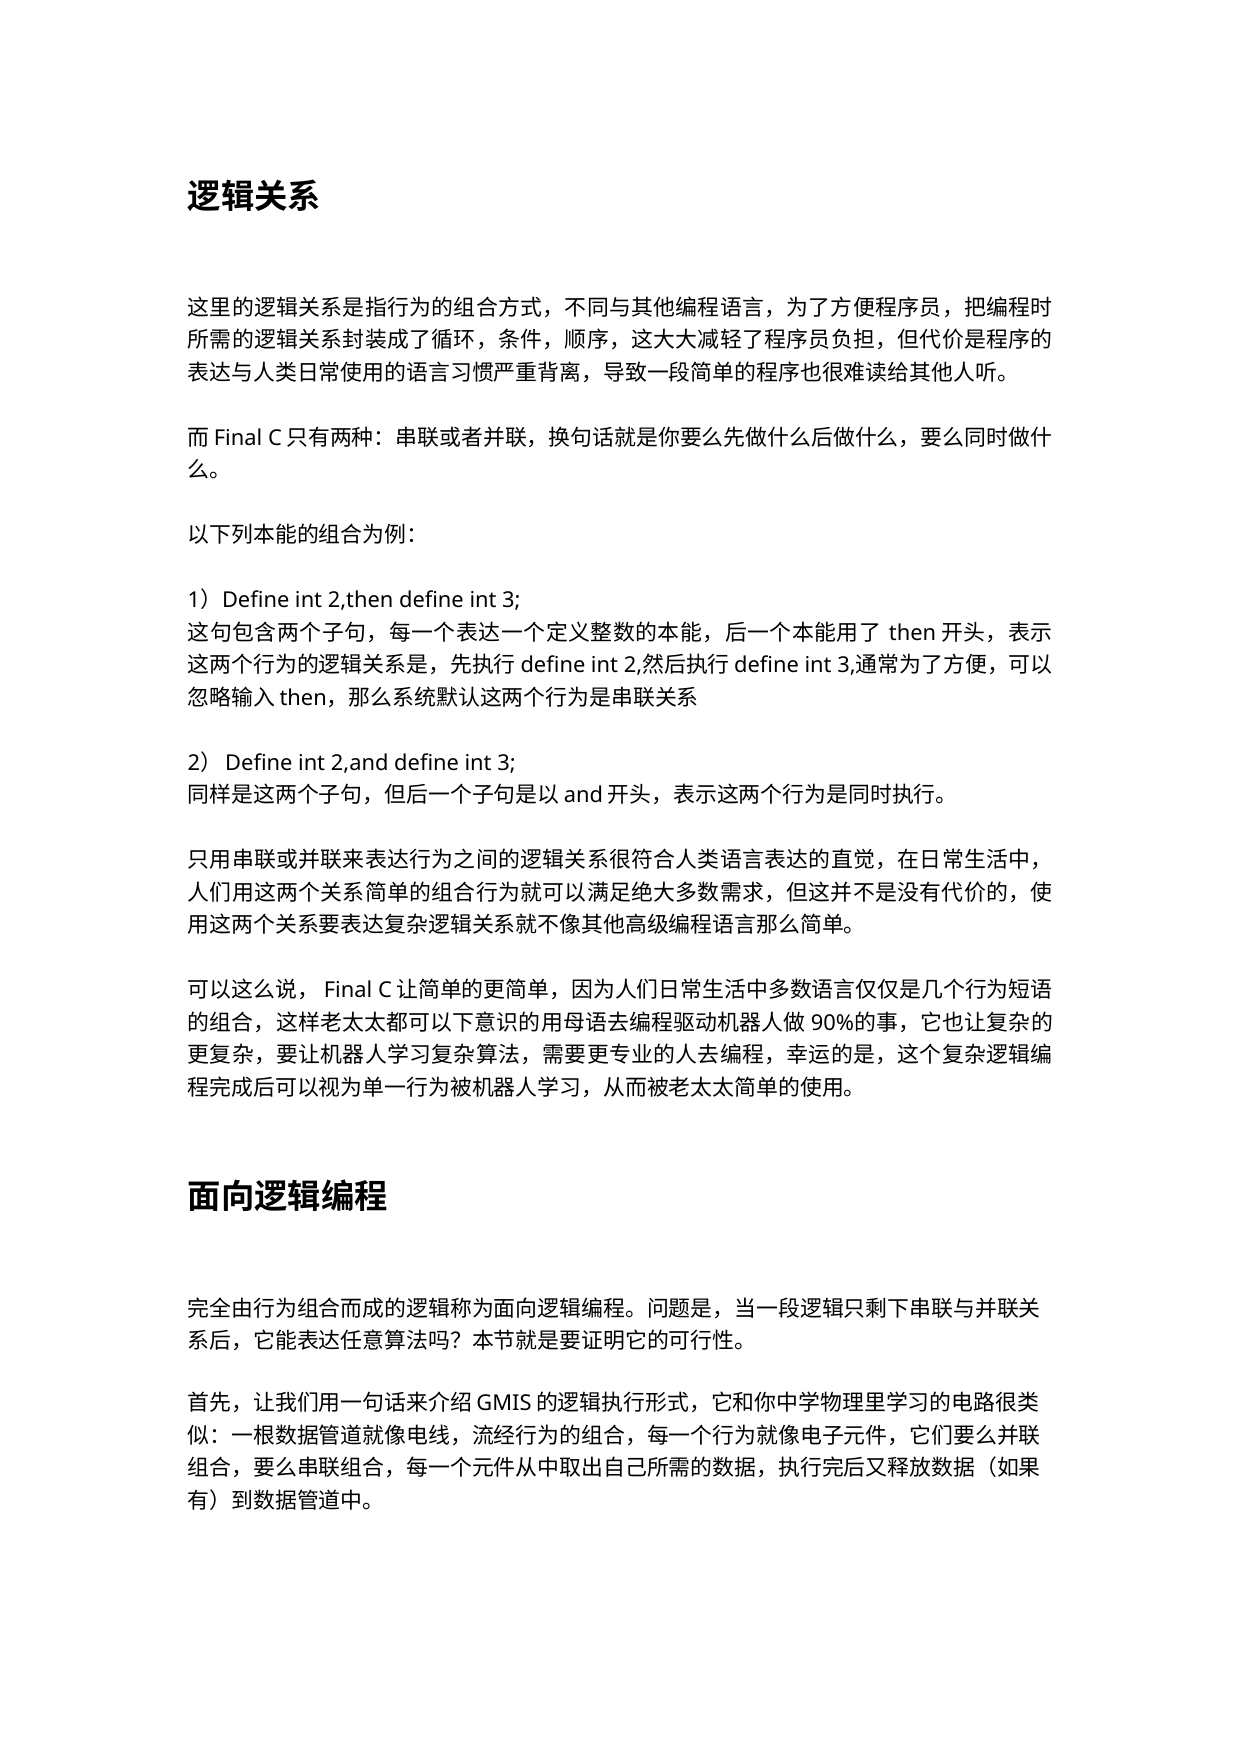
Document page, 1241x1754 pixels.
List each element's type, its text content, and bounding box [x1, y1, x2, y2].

text 首先，让我们用一句话来介绍GMIS的逻辑执行形式，它和你中学物理里学习的电路很类似：一根数据管道就像电线，流经行为的组合，每一个行为就像电子元件，它们要么并联组合，要么串联组合，每一个元件从中取出自己所需的数据，执行完后又释放数据（如果有）到数据管道中。 [187, 1385, 1053, 1515]
text 只用串联或并联来表达行为之间的逻辑关系很符合人类语言表达的直觉，在日常生活中，人们用这两个关系简单的组合行为就可以满足绝大多数需求，但这并不是没有代价的，使用这两个关系要表达复杂逻辑关系就不像其他高级编程语言那么简单。 [187, 842, 1053, 939]
text 同样是这两个子句，但后一个子句是以and开头，表示这两个行为是同时执行。 [187, 777, 1053, 809]
text 这里的逻辑关系是指行为的组合方式，不同与其他编程语言，为了方便程序员，把编程时所需的逻辑关系封装成了循环，条件，顺序，这大大减轻了程序员负担，但代价是程序的表达与人类日常使用的语言习惯严重背离，导致一段简单的程序也很难读给其他人听。 [187, 289, 1053, 387]
text 而Final C只有两种：串联或者并联，换句话就是你要么先做什么后做什么，要么同时做什么。 [187, 419, 1053, 484]
list Define int 2,and define int 3; [187, 744, 1053, 777]
text 1）Define int 2,then define int 3; [187, 582, 1053, 614]
text 这句包含两个子句，每一个表达一个定义整数的本能，后一个本能用了then开头，表示这两个行为的逻辑关系是，先执行define int 2,然后执行define int 3,通常为了方便，可以忽略输入then，那么系统默认这两个行为是串联关系 [187, 614, 1053, 712]
subtitle 逻辑关系 [187, 162, 1053, 227]
subtitle 面向逻辑编程 [187, 1161, 1053, 1226]
text 以下列本能的组合为例： [187, 517, 1053, 549]
text 完全由行为组合而成的逻辑称为面向逻辑编程。问题是，当一段逻辑只剩下串联与并联关系后，它能表达任意算法吗？本节就是要证明它的可行性。 [187, 1291, 1053, 1356]
text 可以这么说， Final C让简单的更简单，因为人们日常生活中多数语言仅仅是几个行为短语的组合，这样老太太都可以下意识的用母语去编程驱动机器人做90%的事，它也让复杂的更复杂，要让机器人学习复杂算法，需要更专业的人去编程，幸运的是，这个复杂逻辑编程完成后可以视为单一行为被机器人学习，从而被老太太简单的使用。 [187, 972, 1053, 1102]
